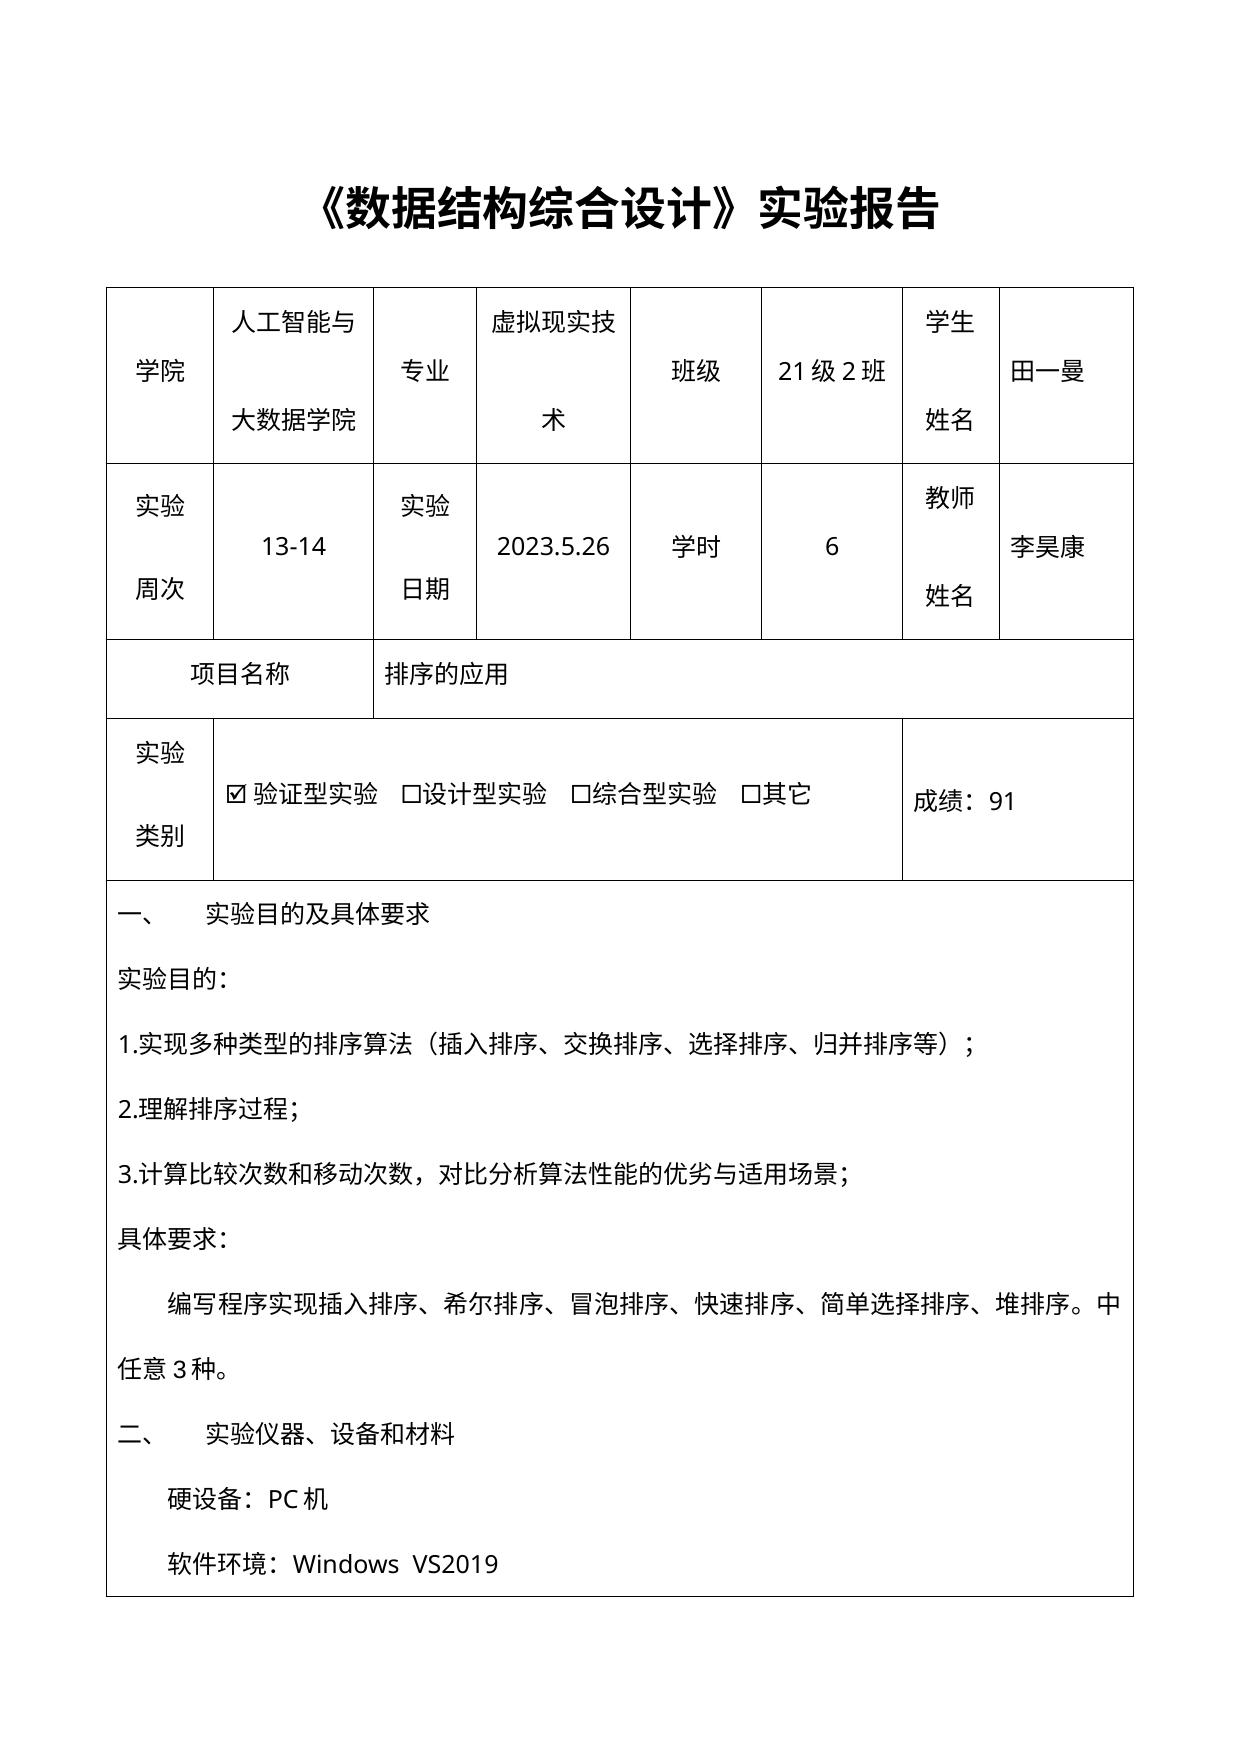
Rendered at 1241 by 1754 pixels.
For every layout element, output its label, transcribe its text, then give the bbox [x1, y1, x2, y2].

table_cell 验证型实验 设计型实验 综合型实验 其它 [214, 719, 902, 879]
table_cell 2023.5.26 [477, 464, 630, 639]
table_header 田一曼 [1000, 288, 1133, 463]
table_cell 实验 周次 [107, 464, 213, 639]
table_header 虚拟现实技术 [477, 288, 630, 463]
table_header 学生姓名 [903, 288, 999, 463]
table_cell 6 [762, 464, 902, 639]
table_header 专业 [374, 288, 476, 463]
table_cell 实验 日期 [374, 464, 476, 639]
table_cell 教师姓名 [903, 464, 999, 639]
table_header 班级 [631, 288, 761, 463]
text 《数据结构综合设计》实验报告 [187, 157, 1053, 254]
table_header 学院 [107, 288, 213, 463]
table_cell 成绩：91 [903, 719, 1133, 879]
table_cell 排序的应用 [374, 640, 1133, 718]
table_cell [107, 881, 1133, 1596]
table_header 人工智能与大数据学院 [214, 288, 373, 463]
table_cell 13-14 [214, 464, 373, 639]
table_cell 学时 [631, 464, 761, 639]
table_cell 项目名称 [107, 640, 373, 718]
table_cell 李昊康 [1000, 464, 1133, 639]
table_header 21级2班 [762, 288, 902, 463]
table_cell 实验 类别 [107, 719, 213, 879]
